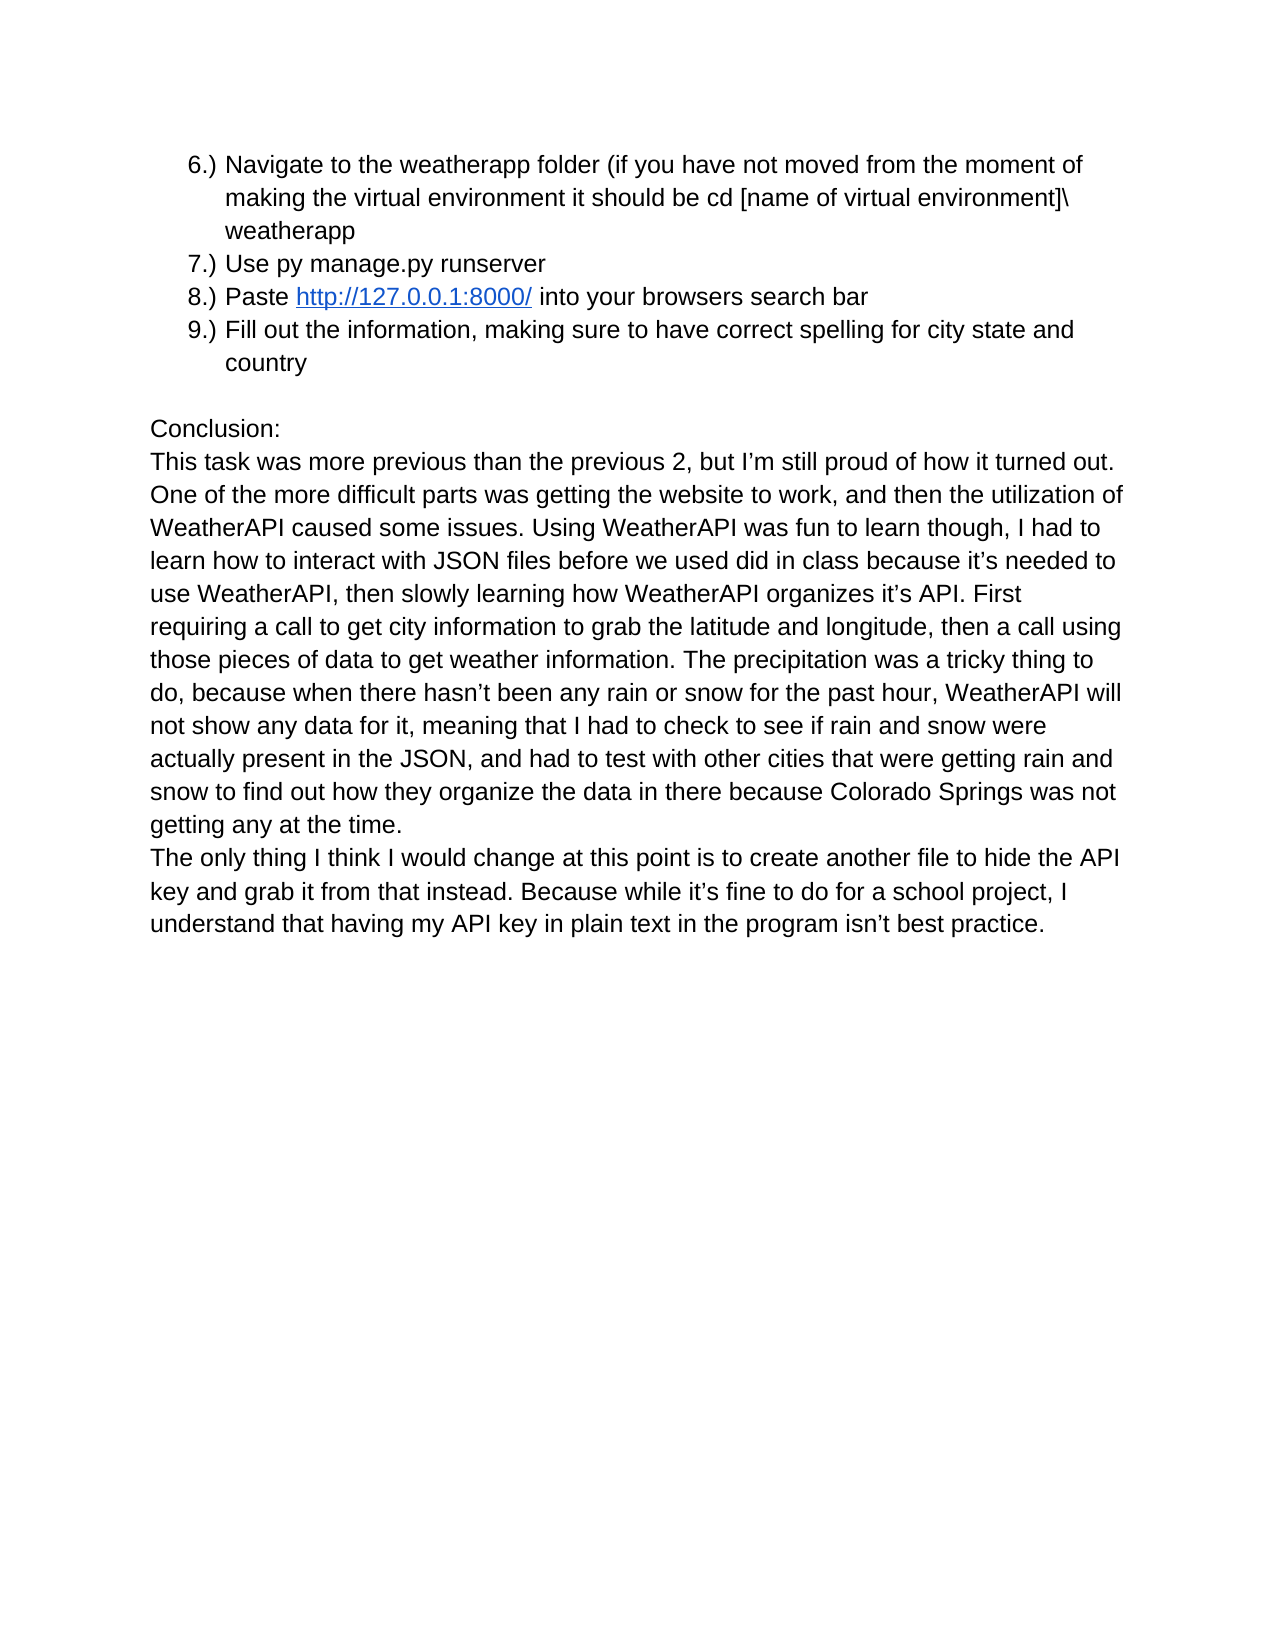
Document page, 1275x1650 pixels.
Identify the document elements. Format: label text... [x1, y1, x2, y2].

list Use py manage.py runserver [187, 249, 1125, 278]
list Navigate to the weatherapp folder (if you have not moved from the moment of making the virtual environment it should be cd [name of virtual environment]\weatherapp [187, 150, 1125, 245]
text This task was more previous than the previous 2, but I’m still proud of how it turned out. One of the more difficult parts was getting the website to work, and then the utilization of WeatherAPI caused some issues. Using WeatherAPI was fun to learn though, I had to learn how to interact with JSON files before we used did in class because it’s needed to use WeatherAPI, then slowly learning how WeatherAPI organizes it’s API. First requiring a call to get city information to grab the latitude and longitude, then a call using those pieces of data to get weather information. The precipitation was a tricky thing to do, because when there hasn’t been any rain or snow for the past hour, WeatherAPI will not show any data for it, meaning that I had to check to see if rain and snow were actually present in the JSON, and had to test with other cities that were getting rain and snow to find out how they organize the data in there because Colorado Springs was not getting any at the time. [150, 447, 1125, 839]
list Paste http://127.0.0.1:8000/ into your browsers search bar [187, 282, 1125, 311]
text The only thing I think I would change at this point is to create another file to hide the API key and grab it from that instead. Because while it’s fine to do for a school project, I understand that having my API key in plain text in the program isn’t best practice. [150, 843, 1125, 938]
list Fill out the information, making sure to have correct spelling for city state and country [187, 315, 1125, 377]
text Conclusion: [150, 414, 1125, 443]
